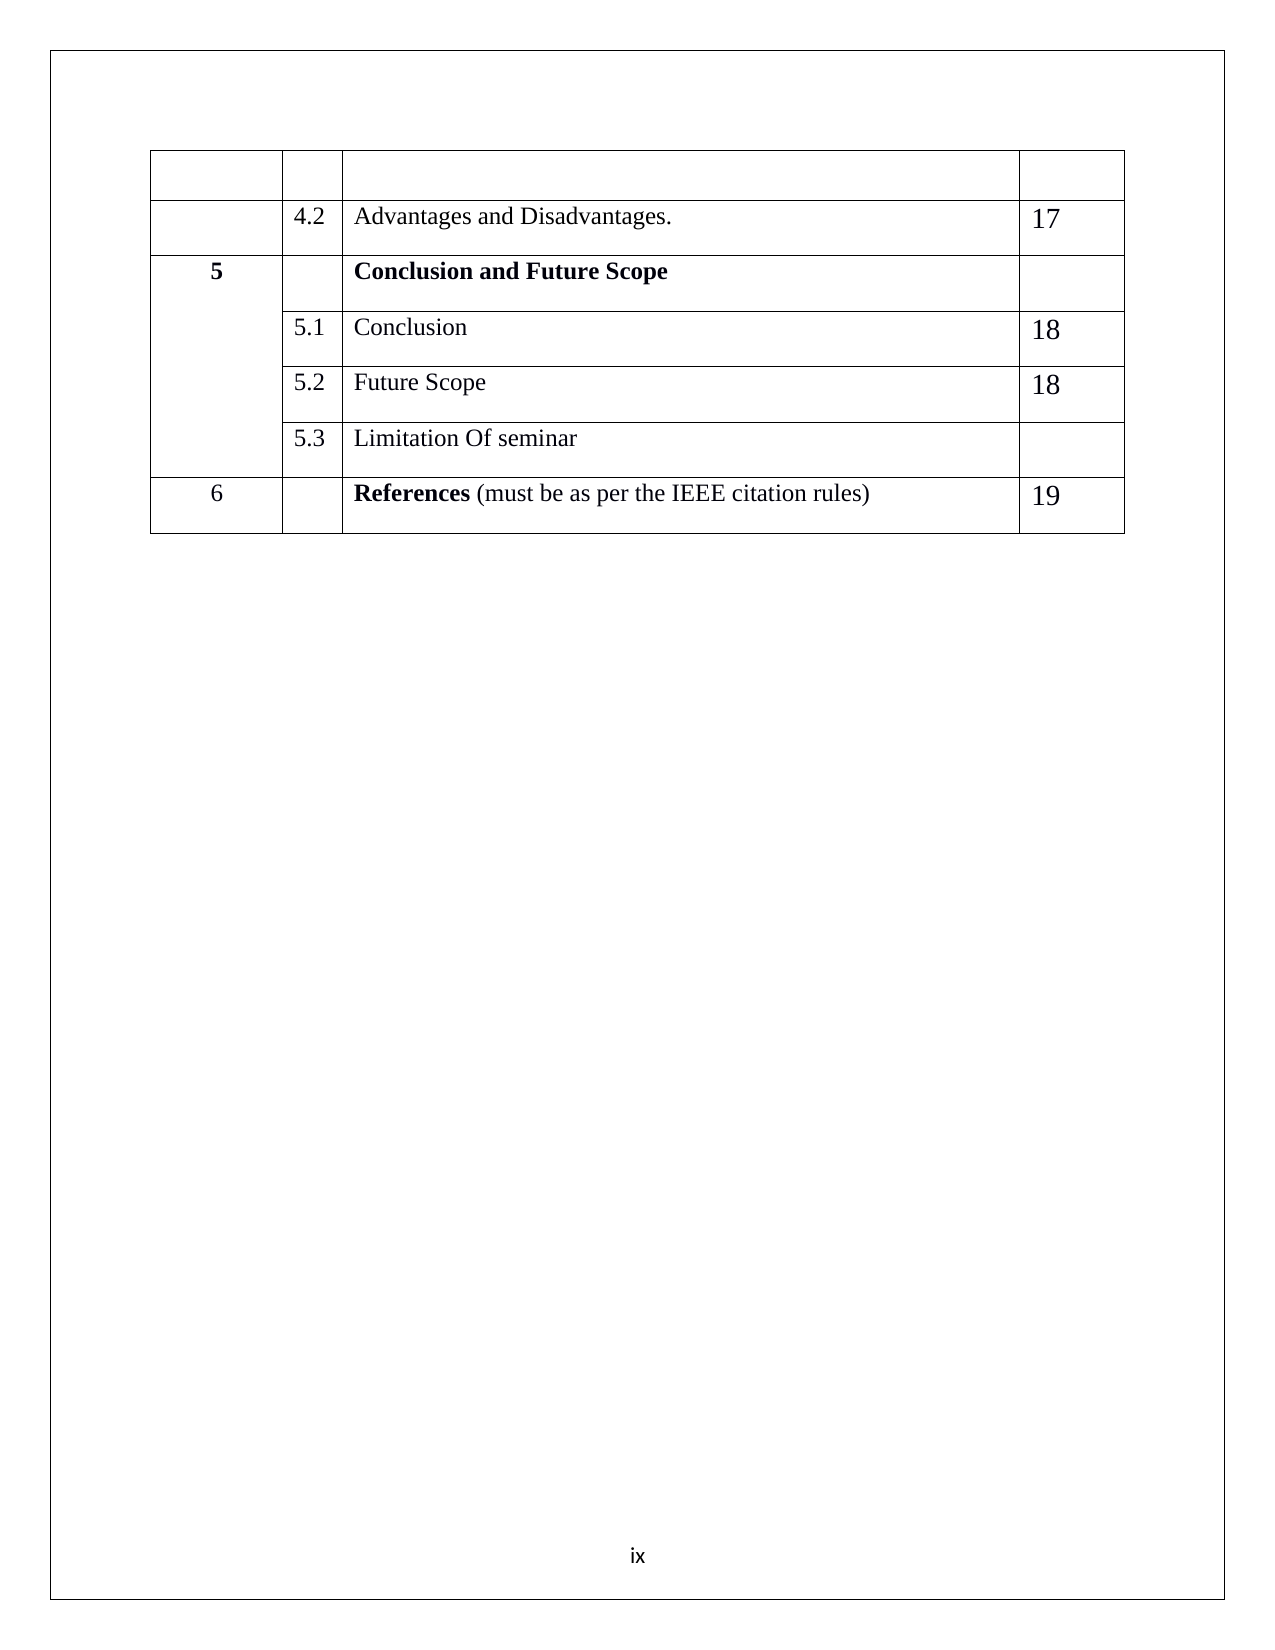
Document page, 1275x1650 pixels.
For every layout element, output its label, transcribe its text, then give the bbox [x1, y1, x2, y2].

table_cell Future Scope [343, 367, 1019, 422]
table_cell Conclusion [343, 312, 1019, 366]
table_cell [1020, 423, 1124, 477]
table_cell Advantages and Disadvantages. [343, 201, 1019, 255]
table_cell 17 [1020, 201, 1124, 255]
table_cell Limitation Of seminar [343, 423, 1019, 477]
table_cell [151, 201, 282, 255]
table_cell 5.2 [283, 367, 342, 422]
table_cell 4.1 [283, 151, 342, 200]
table_cell 14 [1020, 151, 1124, 200]
table_cell [283, 478, 342, 532]
table_cell 5 [151, 256, 282, 477]
table_cell 19 [1020, 478, 1124, 532]
table_cell 6 [151, 478, 282, 532]
table_cell References (must be as per the IEEE citation rules) [343, 478, 1019, 532]
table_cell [343, 151, 1019, 200]
table_cell 18 [1020, 367, 1124, 422]
table_cell 18 [1020, 312, 1124, 366]
table_cell 4.2 [283, 201, 342, 255]
table_cell 5.1 [283, 312, 342, 366]
table_cell Conclusion and Future Scope [343, 256, 1019, 311]
table_cell [283, 256, 342, 311]
table_cell [1020, 256, 1124, 311]
table_cell 5.3 [283, 423, 342, 477]
